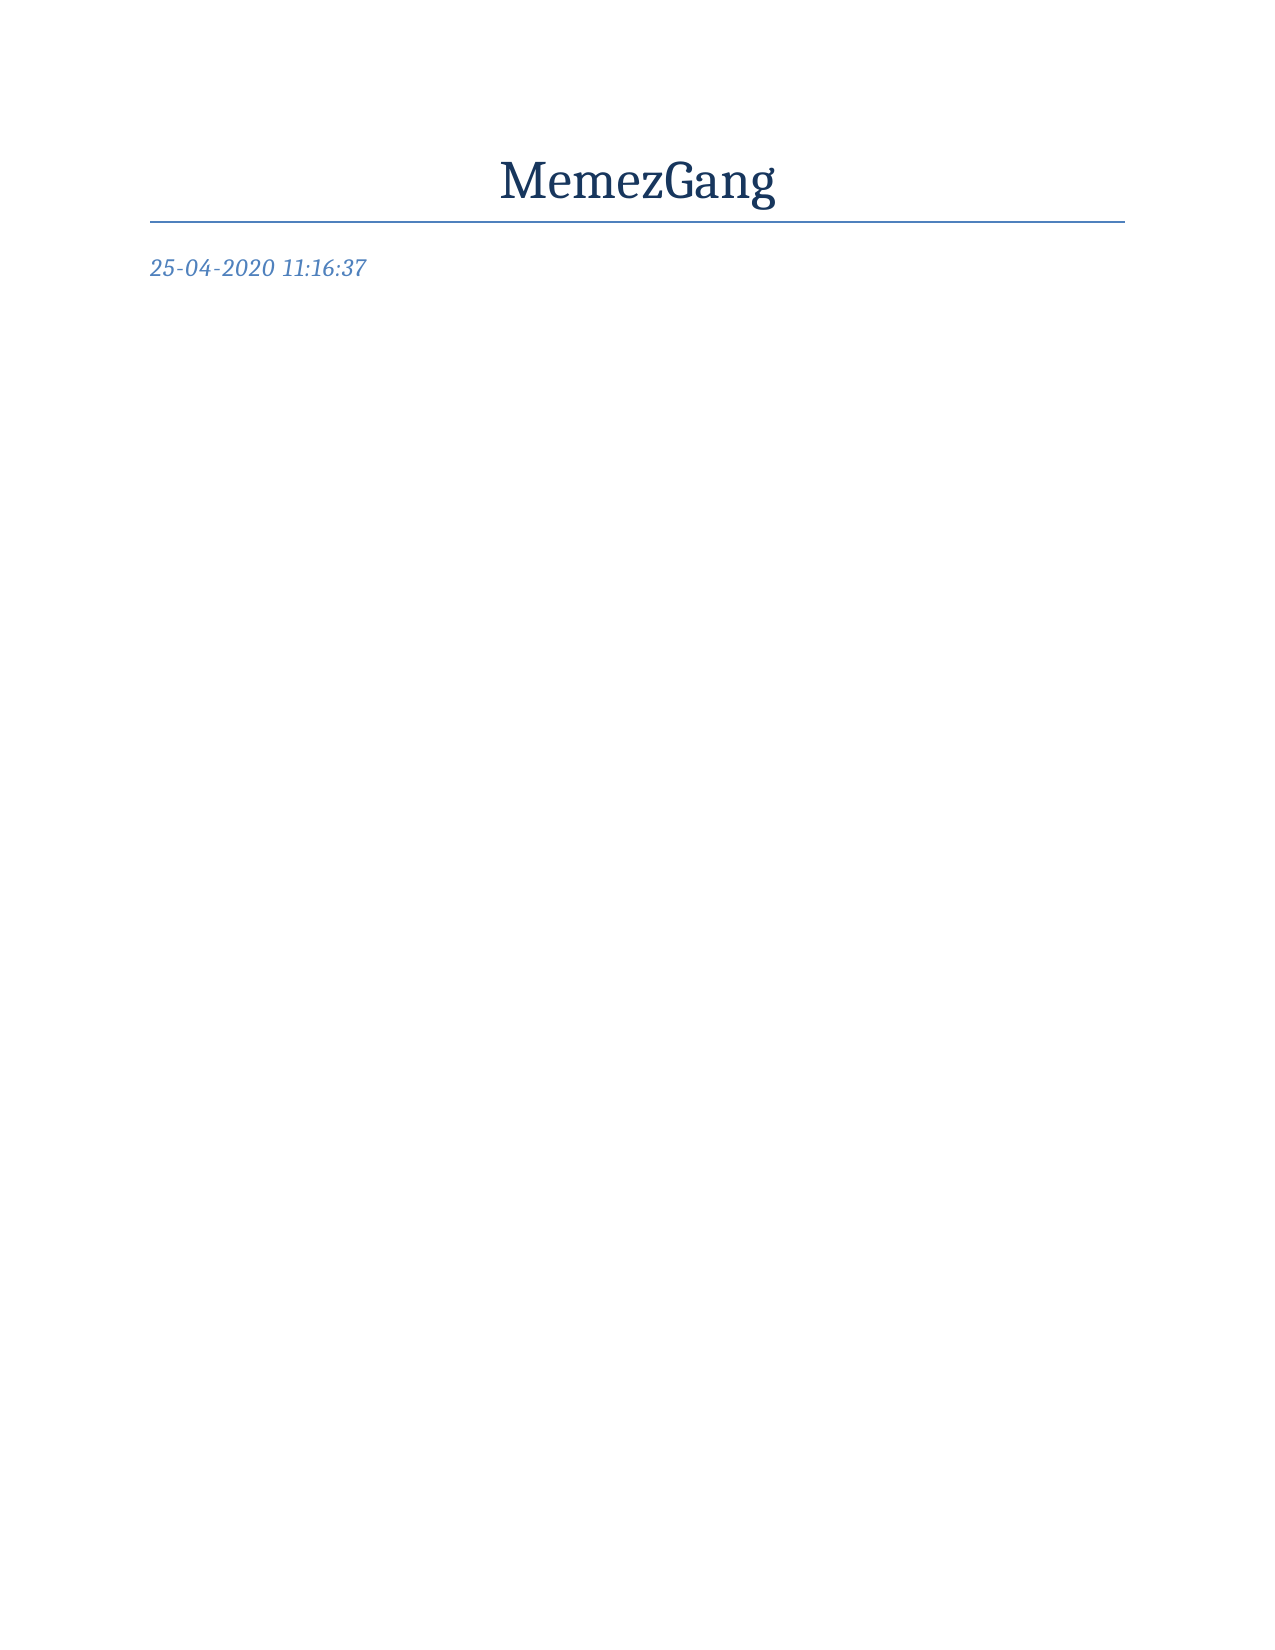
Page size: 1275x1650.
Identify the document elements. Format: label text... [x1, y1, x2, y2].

subtitle 25-04-2020 11:16:37 [150, 254, 1125, 283]
title MemezGang [150, 150, 1125, 221]
